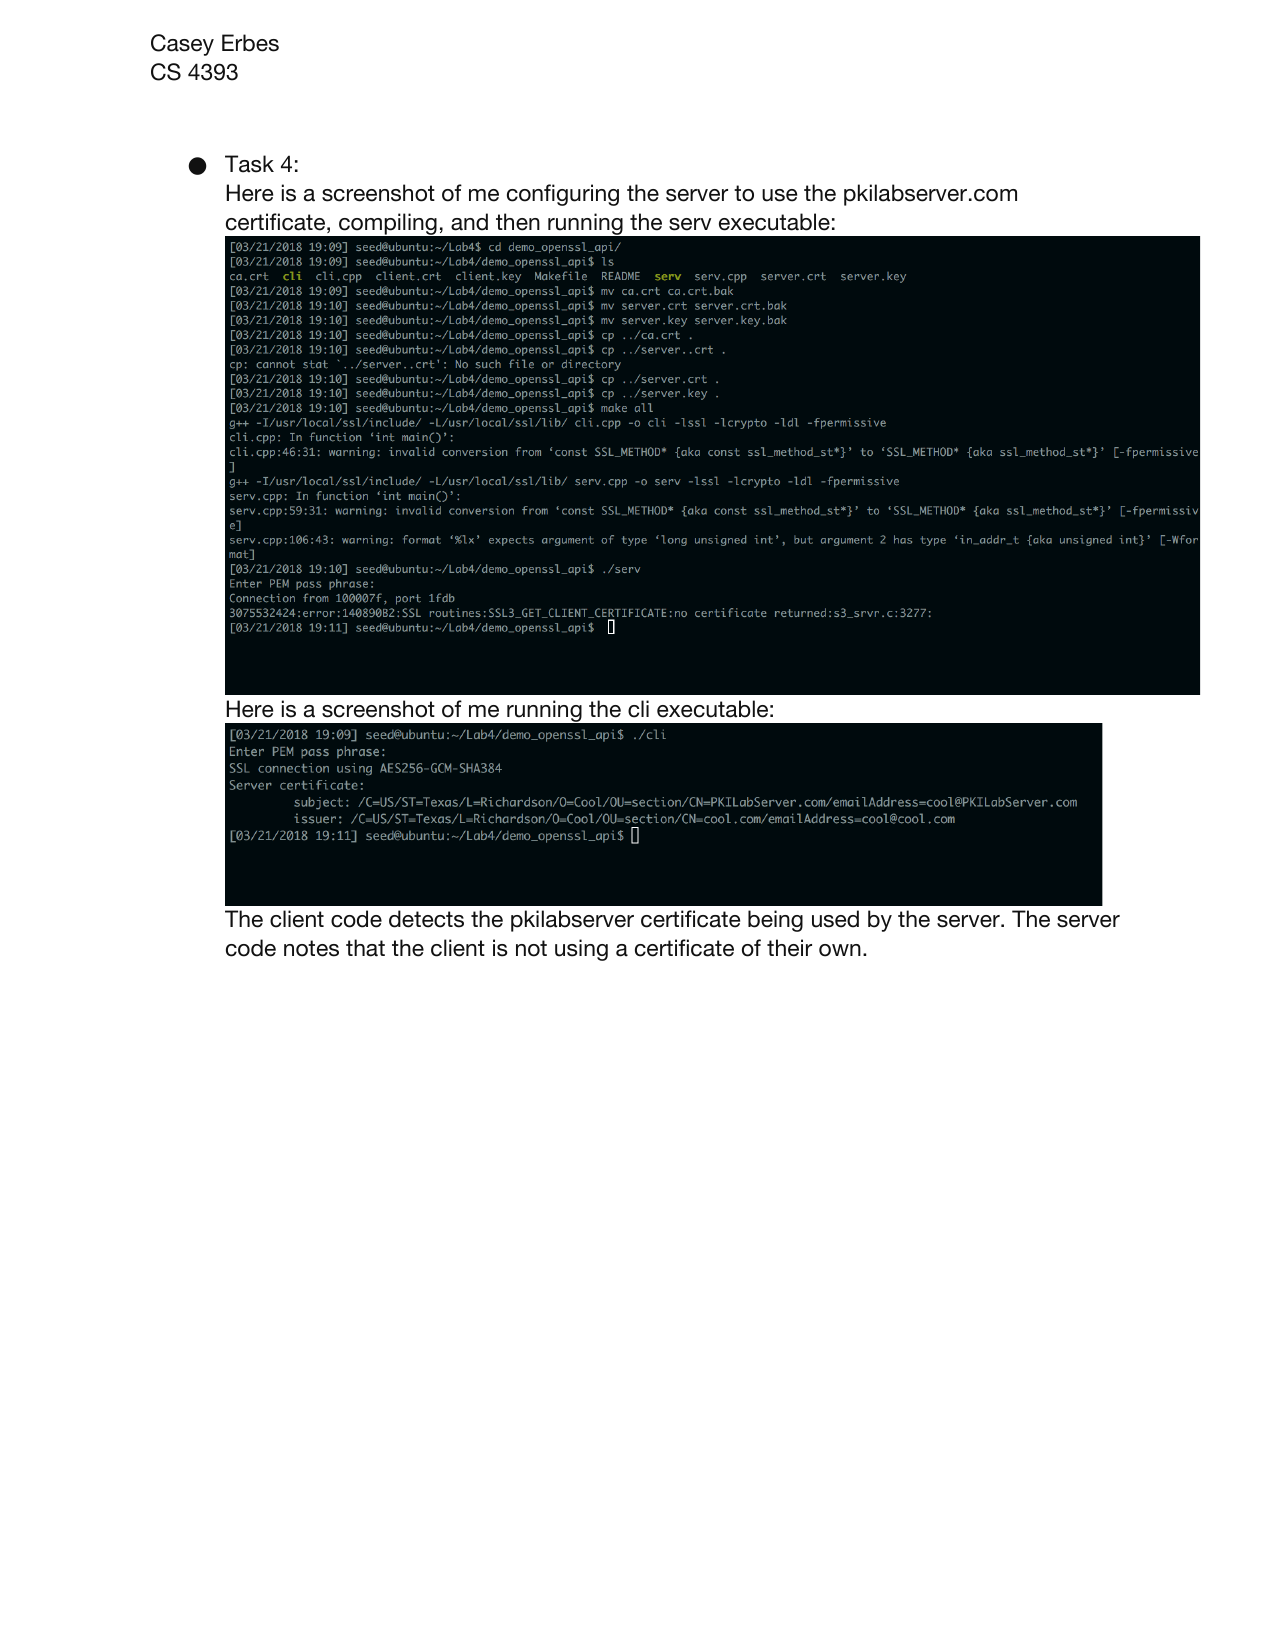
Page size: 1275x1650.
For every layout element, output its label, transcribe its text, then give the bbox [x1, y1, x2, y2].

picture [225, 723, 1103, 906]
picture [225, 236, 1200, 695]
